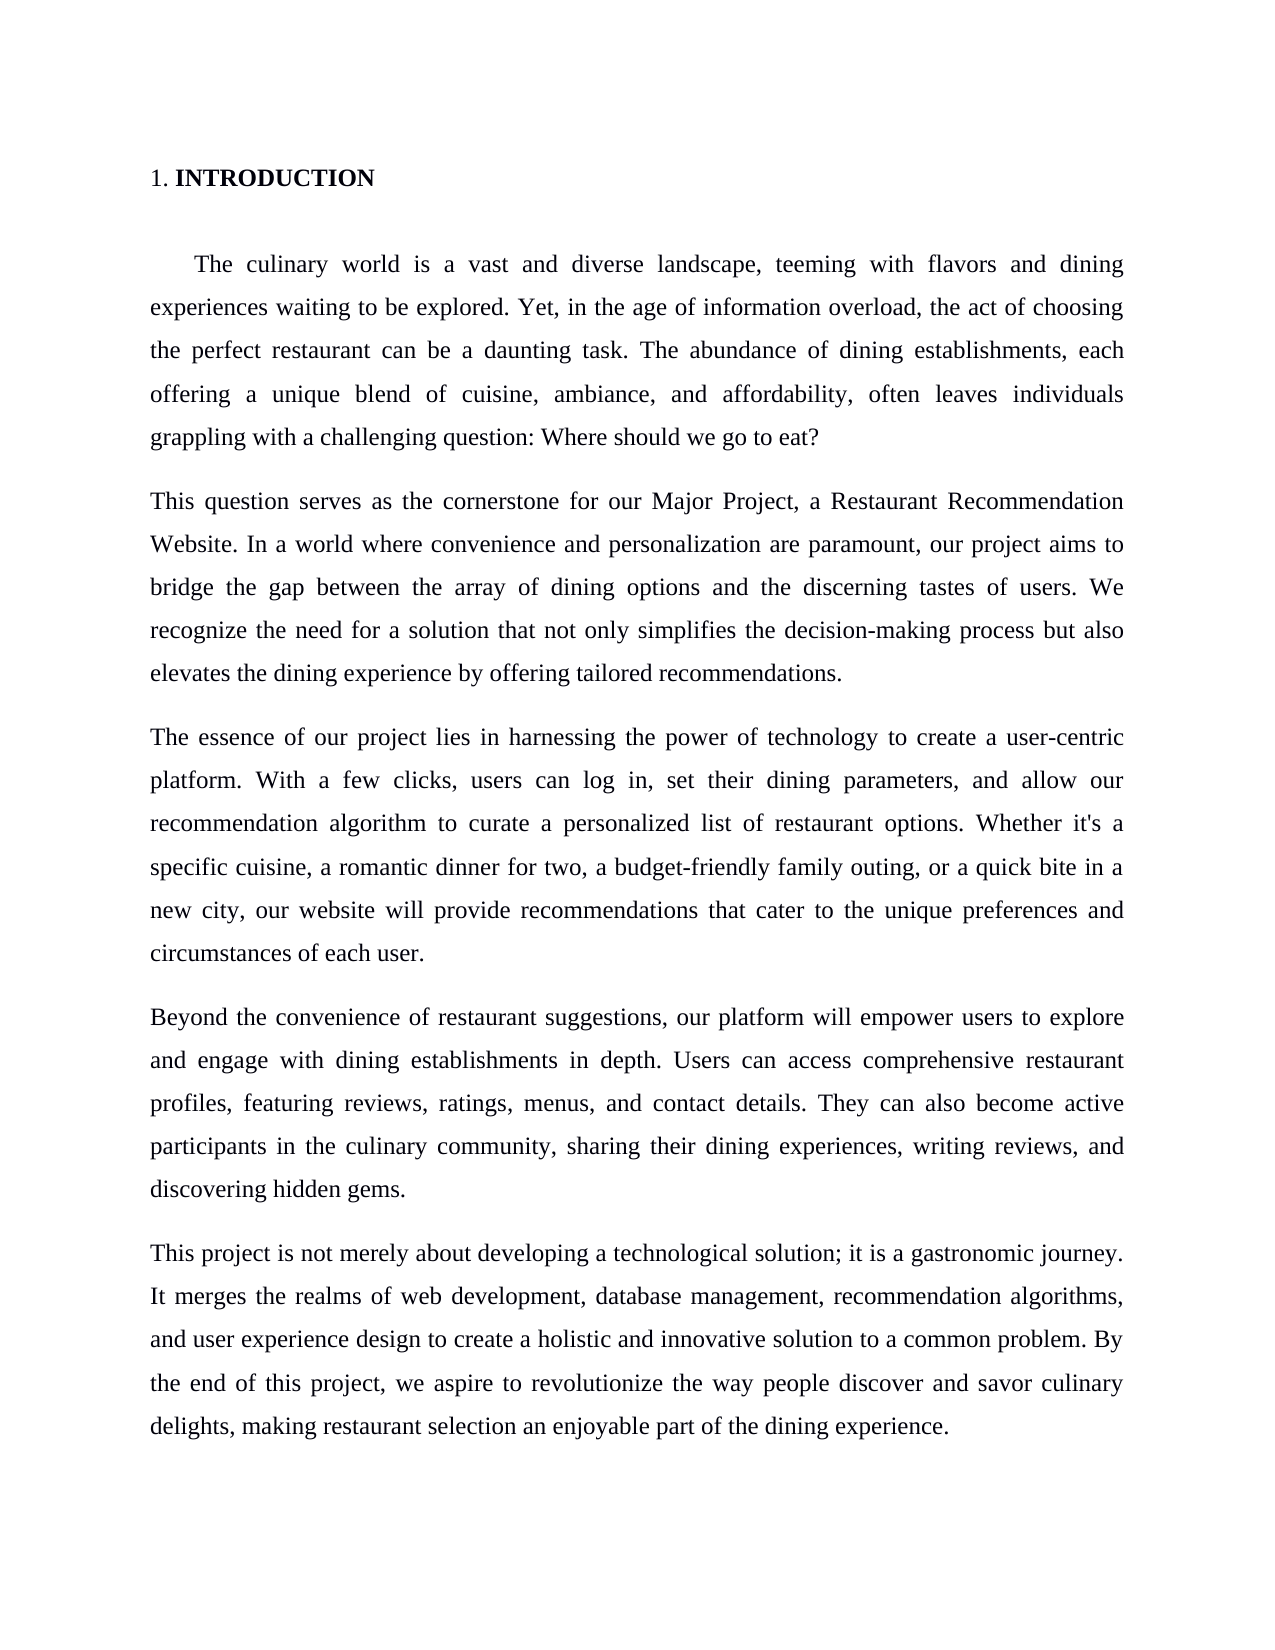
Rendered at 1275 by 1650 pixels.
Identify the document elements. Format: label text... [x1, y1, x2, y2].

text The culinary world is a vast and diverse landscape, teeming with flavors and dining experiences waiting to be explored. Yet, in the age of information overload, the act of choosing the perfect restaurant can be a daunting task. The abundance of dining establishments, each offering a unique blend of cuisine, ambiance, and affordability, often leaves individuals grappling with a challenging question: Where should we go to eat? [150, 249, 1125, 451]
text 1. INTRODUCTION [150, 163, 1125, 192]
text This project is not merely about developing a technological solution; it is a gastronomic journey. It merges the realms of web development, database management, recommendation algorithms, and user experience design to create a holistic and innovative solution to a common problem. By the end of this project, we aspire to revolutionize the way people discover and savor culinary delights, making restaurant selection an enjoyable part of the dining experience. [150, 1238, 1125, 1439]
text Beyond the convenience of restaurant suggestions, our platform will empower users to explore and engage with dining establishments in depth. Users can access comprehensive restaurant profiles, featuring reviews, ratings, menus, and contact details. They can also become active participants in the culinary community, sharing their dining experiences, writing reviews, and discovering hidden gems. [150, 1002, 1125, 1203]
text This question serves as the cornerstone for our Major Project, a Restaurant Recommendation Website. In a world where convenience and personalization are paramount, our project aims to bridge the gap between the array of dining options and the discerning tastes of users. We recognize the need for a solution that not only simplifies the decision-making process but also elevates the dining experience by offering tailored recommendations. [150, 486, 1125, 687]
text The essence of our project lies in harnessing the power of technology to create a user-centric platform. With a few clicks, users can log in, set their dining parameters, and allow our recommendation algorithm to curate a personalized list of restaurant options. Whether it's a specific cuisine, a romantic dinner for two, a budget-friendly family outing, or a quick bite in a new city, our website will provide recommendations that cater to the unique preferences and circumstances of each user. [150, 722, 1125, 967]
